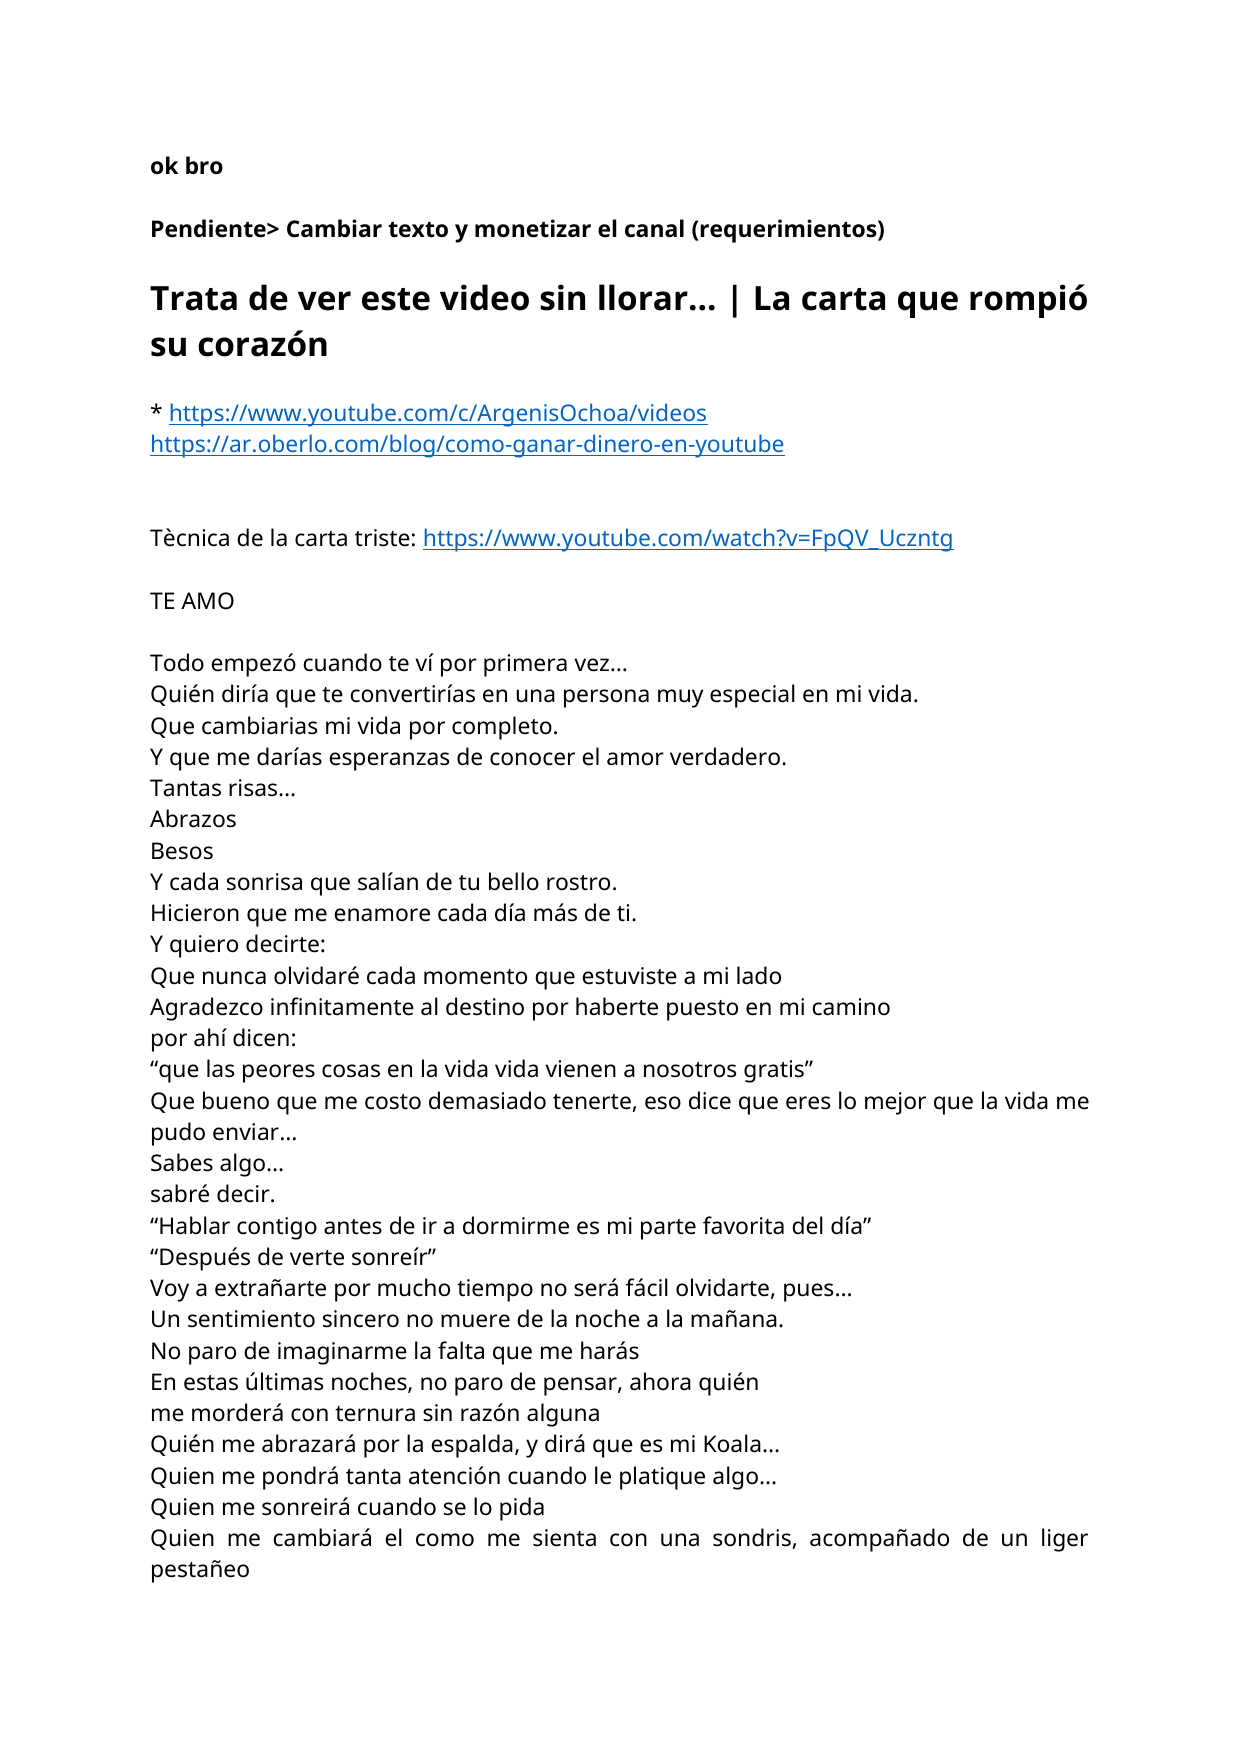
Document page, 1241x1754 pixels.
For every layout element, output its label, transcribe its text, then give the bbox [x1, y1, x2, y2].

text No paro de imaginarme la falta que me harás [150, 1334, 1090, 1366]
text Quien me pondrá tanta atención cuando le platique algo… [150, 1459, 1090, 1491]
text Que cambiarias mi vida por completo. [150, 709, 1090, 741]
text Y cada sonrisa que salían de tu bello rostro. [150, 866, 1090, 897]
text * https://www.youtube.com/c/ArgenisOchoa/videos [150, 397, 1090, 428]
text https://ar.oberlo.com/blog/como-ganar-dinero-en-youtube [150, 428, 1090, 459]
text Tècnica de la carta triste: https://www.youtube.com/watch?v=FpQV_Uczntg [150, 522, 1090, 553]
text Pendiente> Cambiar texto y monetizar el canal (requerimientos) [150, 212, 1090, 244]
text Besos [150, 834, 1090, 866]
text “Hablar contigo antes de ir a dormirme es mi parte favorita del día” [150, 1209, 1090, 1241]
text Sabes algo… [150, 1147, 1090, 1178]
text Abrazos [150, 803, 1090, 834]
text Voy a extrañarte por mucho tiempo no será fácil olvidarte, pues… [150, 1272, 1090, 1303]
text Quién diría que te convertirías en una persona muy especial en mi vida. [150, 678, 1090, 709]
text Hicieron que me enamore cada día más de ti. [150, 897, 1090, 928]
text Todo empezó cuando te ví por primera vez… [150, 647, 1090, 678]
text me morderá con ternura sin razón alguna [150, 1397, 1090, 1428]
text sabré decir. [150, 1178, 1090, 1209]
text “que las peores cosas en la vida vida vienen a nosotros gratis” [150, 1053, 1090, 1084]
text Y que me darías esperanzas de conocer el amor verdadero. [150, 741, 1090, 772]
text ok bro [150, 150, 1090, 181]
text Agradezco infinitamente al destino por haberte puesto en mi camino [150, 991, 1090, 1022]
text En estas últimas noches, no paro de pensar, ahora quién [150, 1366, 1090, 1397]
text Quien me sonreirá cuando se lo pida [150, 1491, 1090, 1522]
text Que bueno que me costo demasiado tenerte, eso dice que eres lo mejor que la vida me pudo enviar… [150, 1084, 1090, 1147]
text Un sentimiento sincero no muere de la noche a la mañana. [150, 1303, 1090, 1334]
text Que nunca olvidaré cada momento que estuviste a mi lado [150, 959, 1090, 991]
text “Después de verte sonreír” [150, 1241, 1090, 1272]
text Quien me cambiará el como me sienta con una sondris, acompañado de un liger pestañeo [150, 1522, 1090, 1584]
text Trata de ver este video sin llorar… | La carta que rompió su corazón [150, 275, 1090, 366]
text Tantas risas… [150, 772, 1090, 803]
text TE AMO [150, 584, 1090, 616]
text por ahí dicen: [150, 1022, 1090, 1053]
text Quién me abrazará por la espalda, y dirá que es mi Koala… [150, 1428, 1090, 1459]
text Y quiero decirte: [150, 928, 1090, 959]
